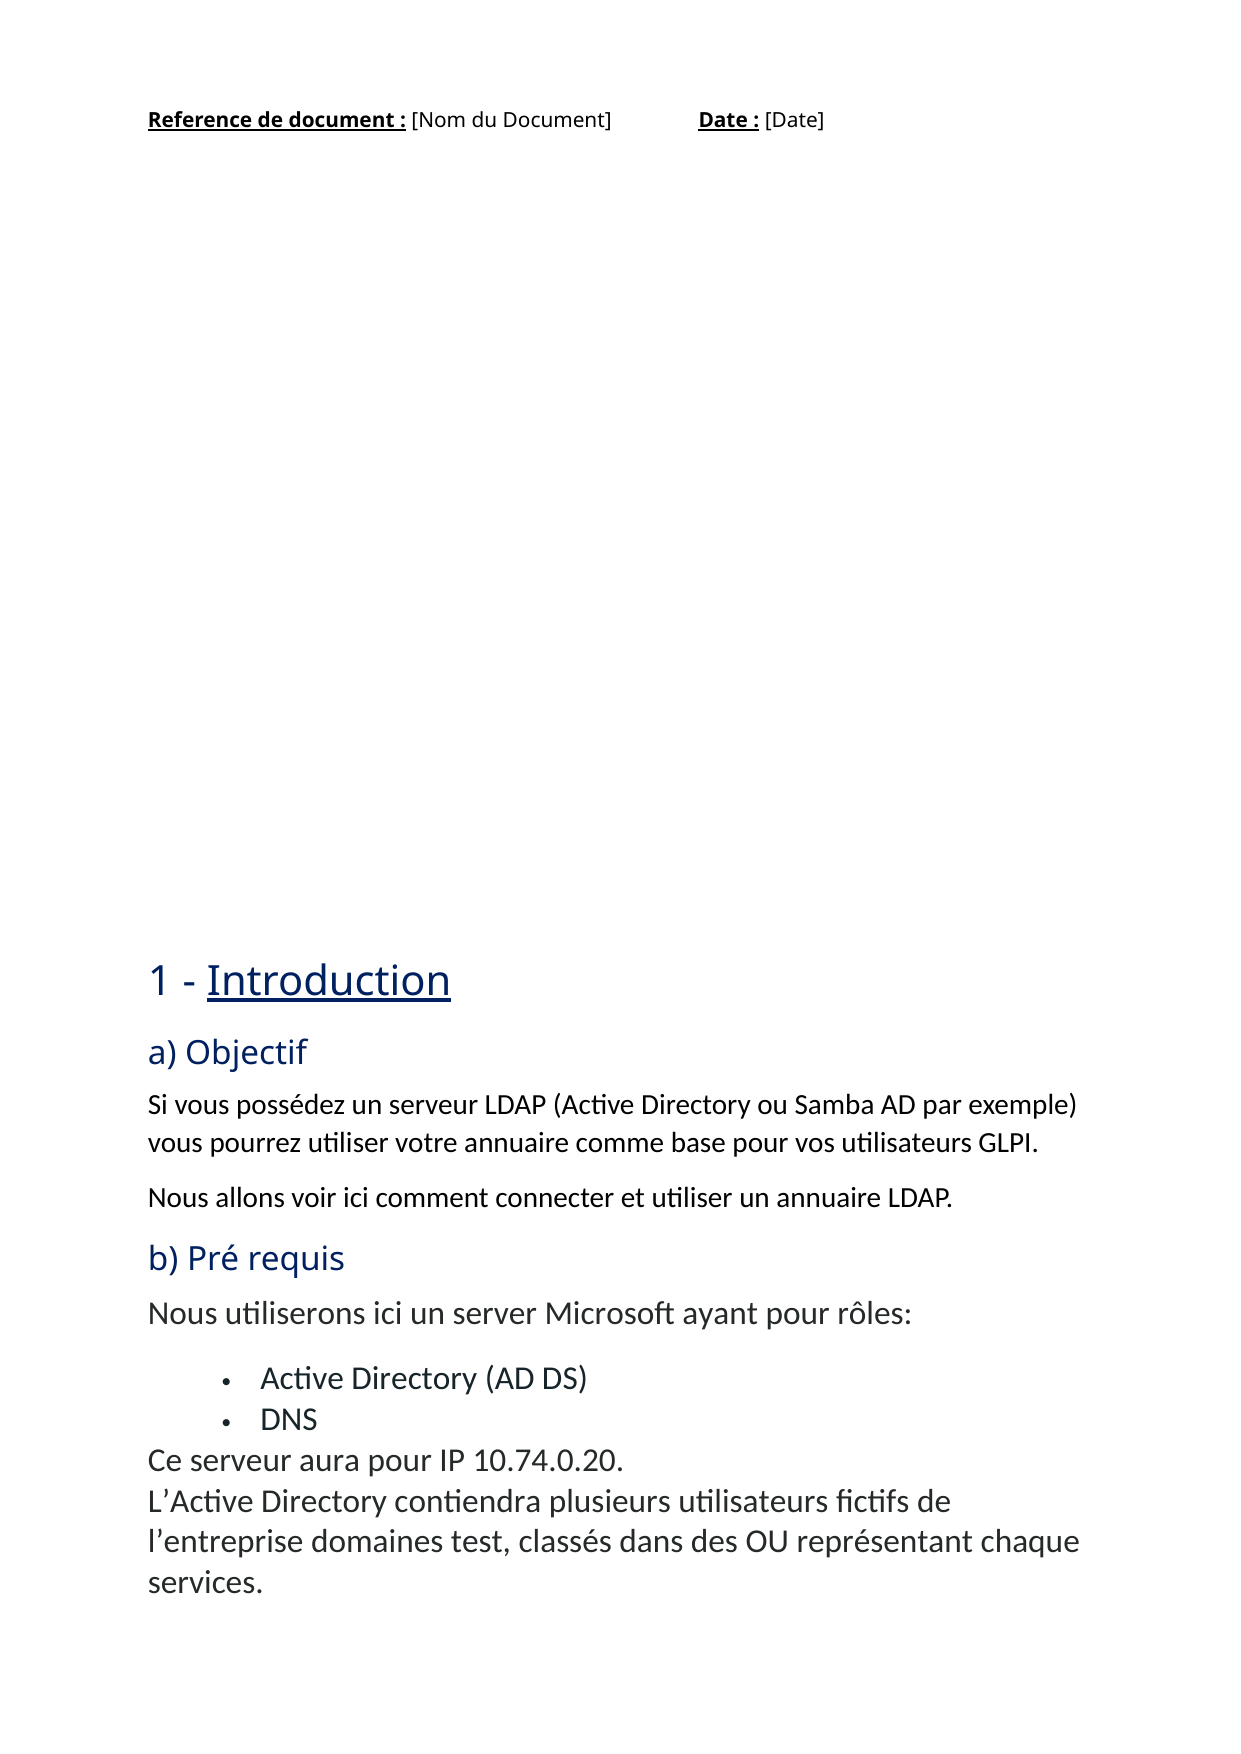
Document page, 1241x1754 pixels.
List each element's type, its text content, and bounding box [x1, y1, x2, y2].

text Nous utiliserons ici un server Microsoft ayant pour rôles: [148, 1292, 1093, 1332]
text Si vous possédez un serveur LDAP (Active Directory ou Samba AD par exemple) vous pourrez utiliser votre annuaire comme base pour vos utilisateurs GLPI. [148, 1086, 1093, 1160]
text Nous allons voir ici comment connecter et utiliser un annuaire LDAP. [148, 1179, 1093, 1215]
subtitle a) Objectif [148, 1028, 1093, 1074]
subtitle 1 - Introduction [148, 951, 1093, 1007]
subtitle b) Pré requis [148, 1234, 1093, 1280]
list Active Directory (AD DS) [223, 1357, 1055, 1398]
list DNS [223, 1398, 1055, 1439]
text Ce serveur aura pour IP 10.74.0.20. L’Active Directory contiendra plusieurs utilisateurs fictifs de l’entreprise domaines test, classés dans des OU représentant chaque services. [148, 1439, 1093, 1602]
